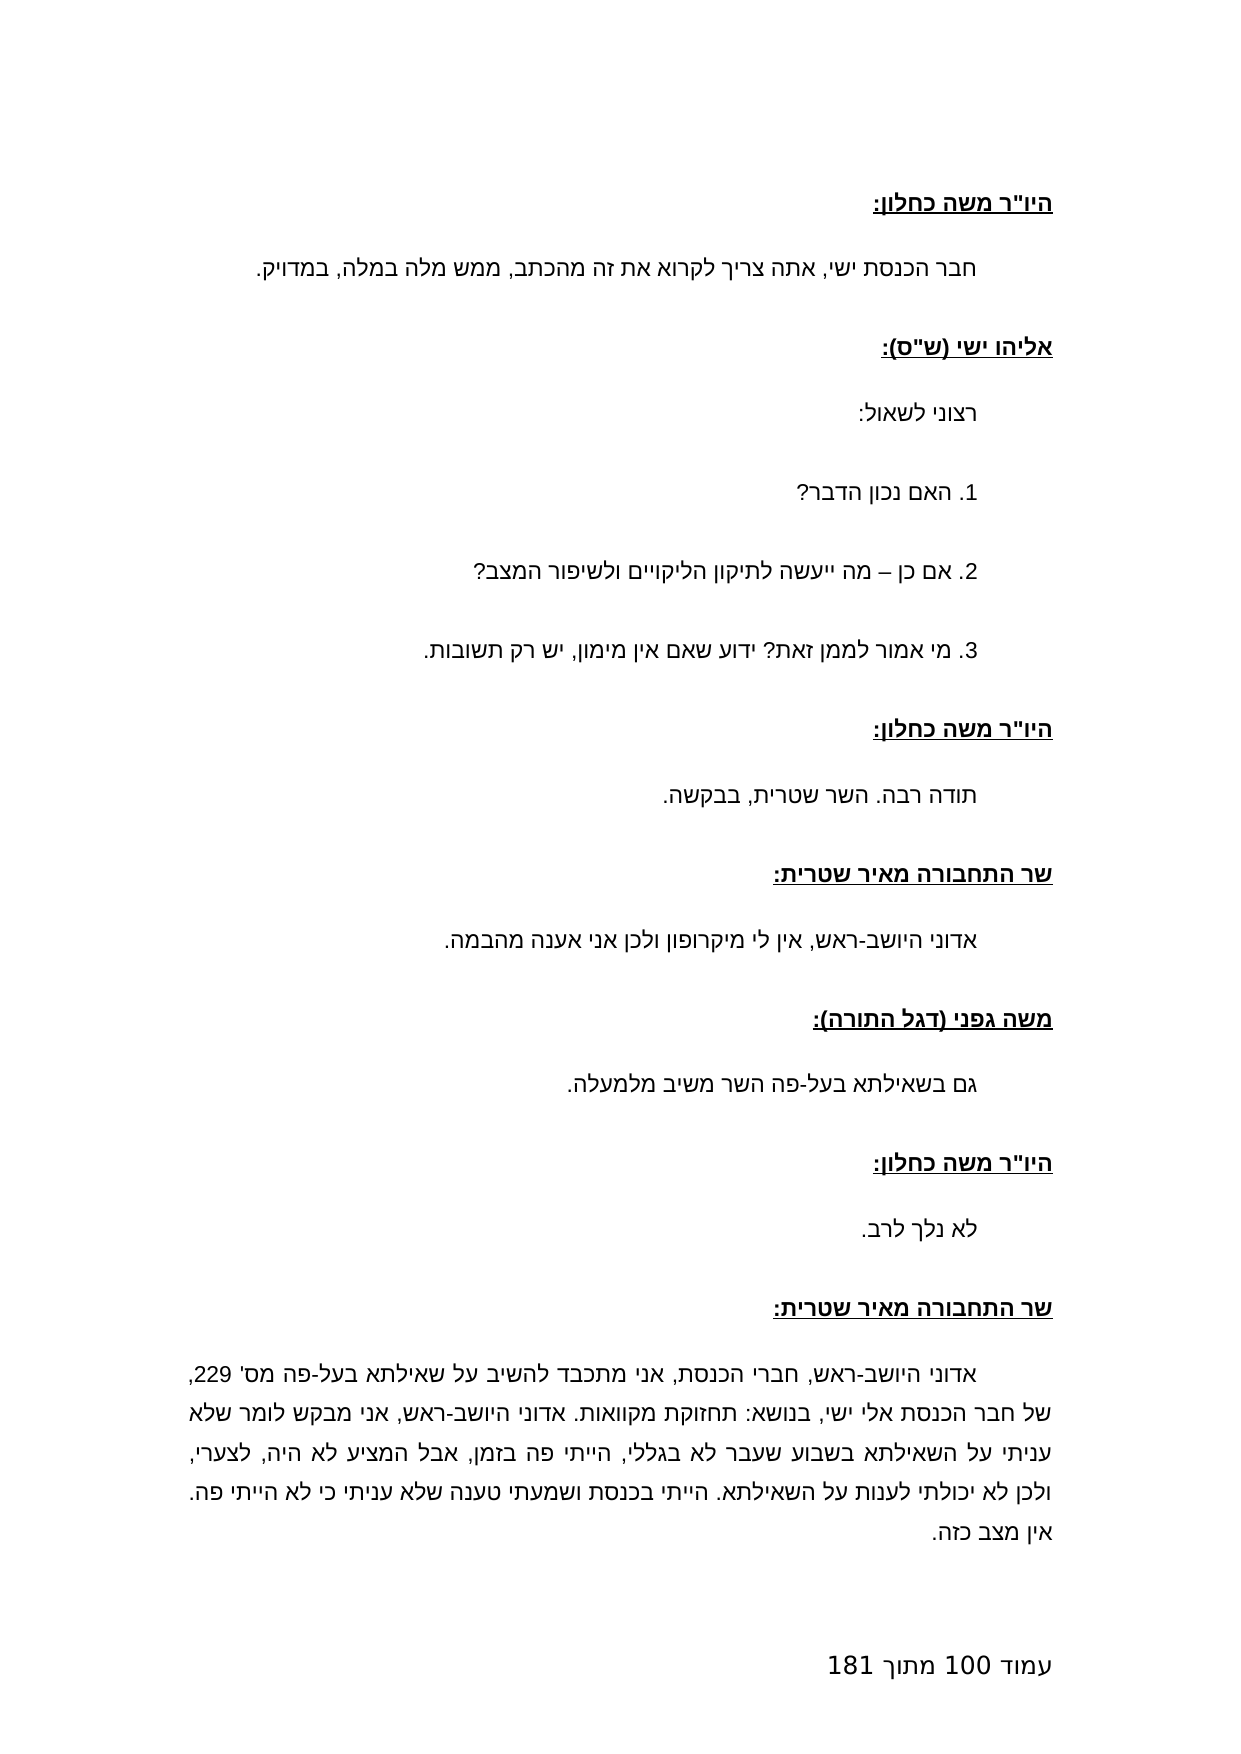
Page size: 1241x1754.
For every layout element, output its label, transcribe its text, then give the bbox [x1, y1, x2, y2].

text היו"ר משה כחלון: [187, 189, 1053, 216]
text תודה רבה. השר שטרית, בבקשה. [187, 782, 1053, 808]
text גם בשאילתא בעל-פה השר משיב מלמעלה. [187, 1071, 1053, 1098]
text 1. האם נכון הדבר? [187, 479, 1053, 505]
text אדוני היושב-ראש, חברי הכנסת, אני מתכבד להשיב על שאילתא בעל-פה מס' 229, של חבר הכנסת אלי ישי, בנושא: תחזוקת מקוואות. אדוני היושב-ראש, אני מבקש לומר שלא עניתי על השאילתא בשבוע שעבר לא בגללי, הייתי פה בזמן, אבל המציע לא היה, לצערי, ולכן לא יכולתי לענות על השאילתא. הייתי בכנסת ושמעתי טענה שלא עניתי כי לא הייתי פה. אין מצב כזה. [187, 1361, 1053, 1545]
text לא נלך לרב. [187, 1216, 1053, 1242]
text אליהו ישי (ש"ס): [187, 334, 1053, 361]
text היו"ר משה כחלון: [187, 1150, 1053, 1177]
text שר התחבורה מאיר שטרית: [187, 861, 1053, 887]
text 2. אם כן – מה ייעשה לתיקון הליקויים ולשיפור המצב? [187, 558, 1053, 584]
text שר התחבורה מאיר שטרית: [187, 1295, 1053, 1321]
text רצוני לשאול: [187, 400, 1053, 426]
text היו"ר משה כחלון: [187, 716, 1053, 742]
text אדוני היושב-ראש, אין לי מיקרופון ולכן אני אענה מהבמה. [187, 927, 1053, 953]
text חבר הכנסת ישי, אתה צריך לקרוא את זה מהכתב, ממש מלה במלה, במדויק. [187, 255, 1053, 282]
text משה גפני (דגל התורה): [187, 1006, 1053, 1032]
text 3. מי אמור לממן זאת? ידוע שאם אין מימון, יש רק תשובות. [187, 637, 1053, 663]
